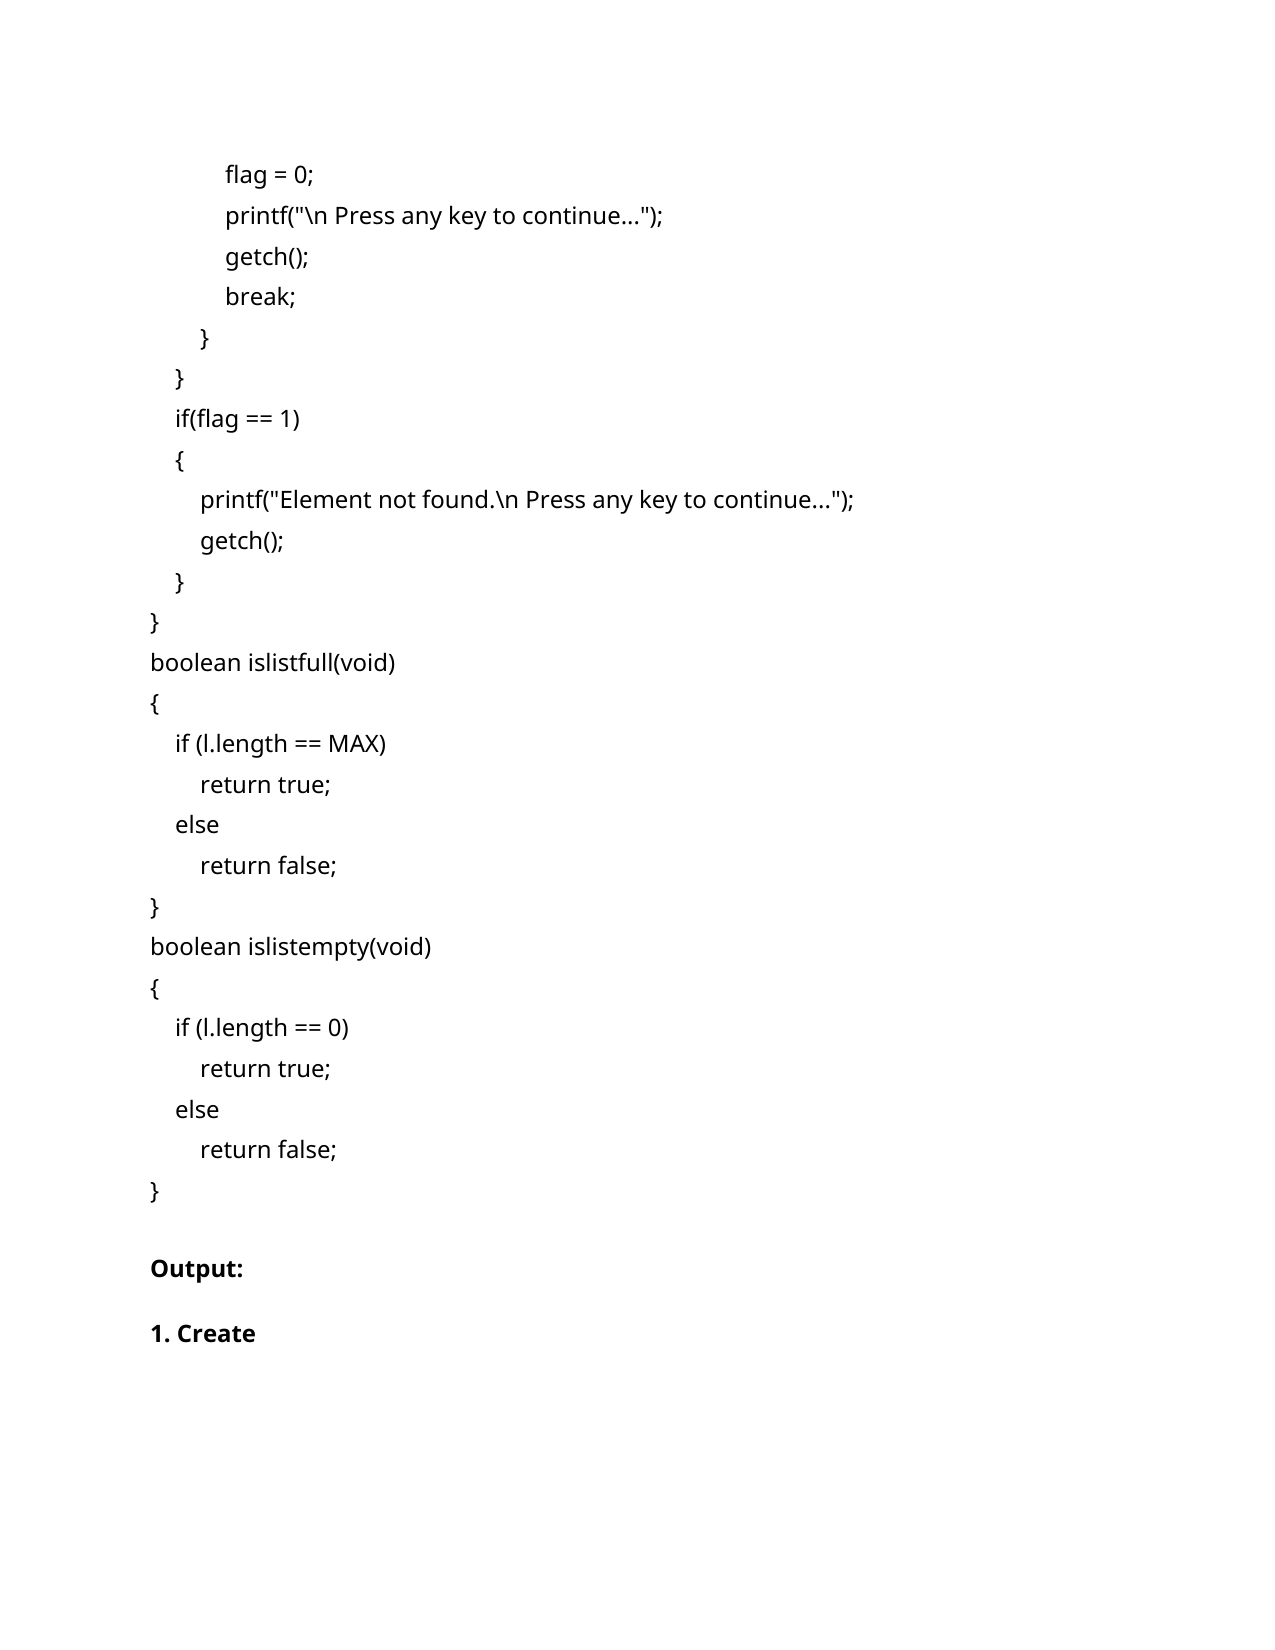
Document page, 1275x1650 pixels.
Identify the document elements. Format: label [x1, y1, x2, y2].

text [150, 1219, 1125, 1382]
text [150, 150, 1125, 1206]
